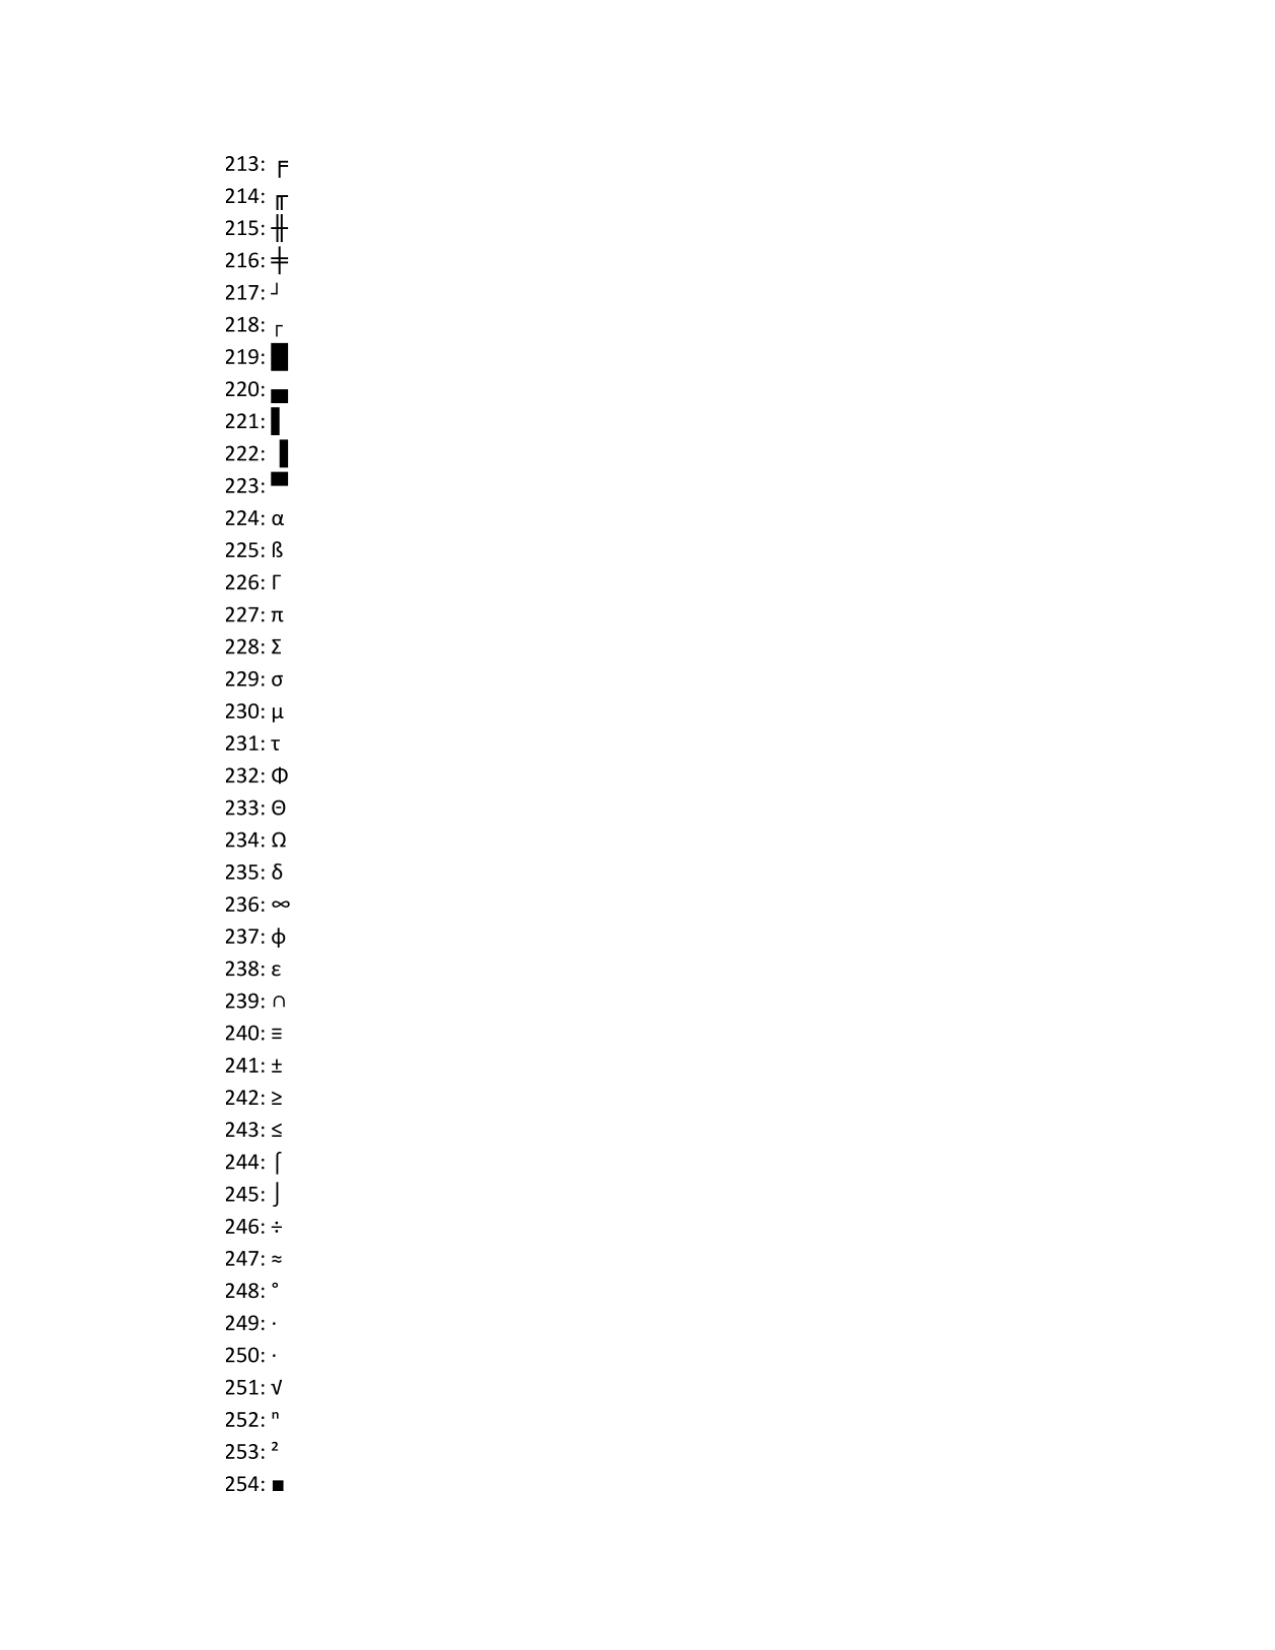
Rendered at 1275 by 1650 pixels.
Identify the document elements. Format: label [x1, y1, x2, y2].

picture [226, 156, 290, 1492]
